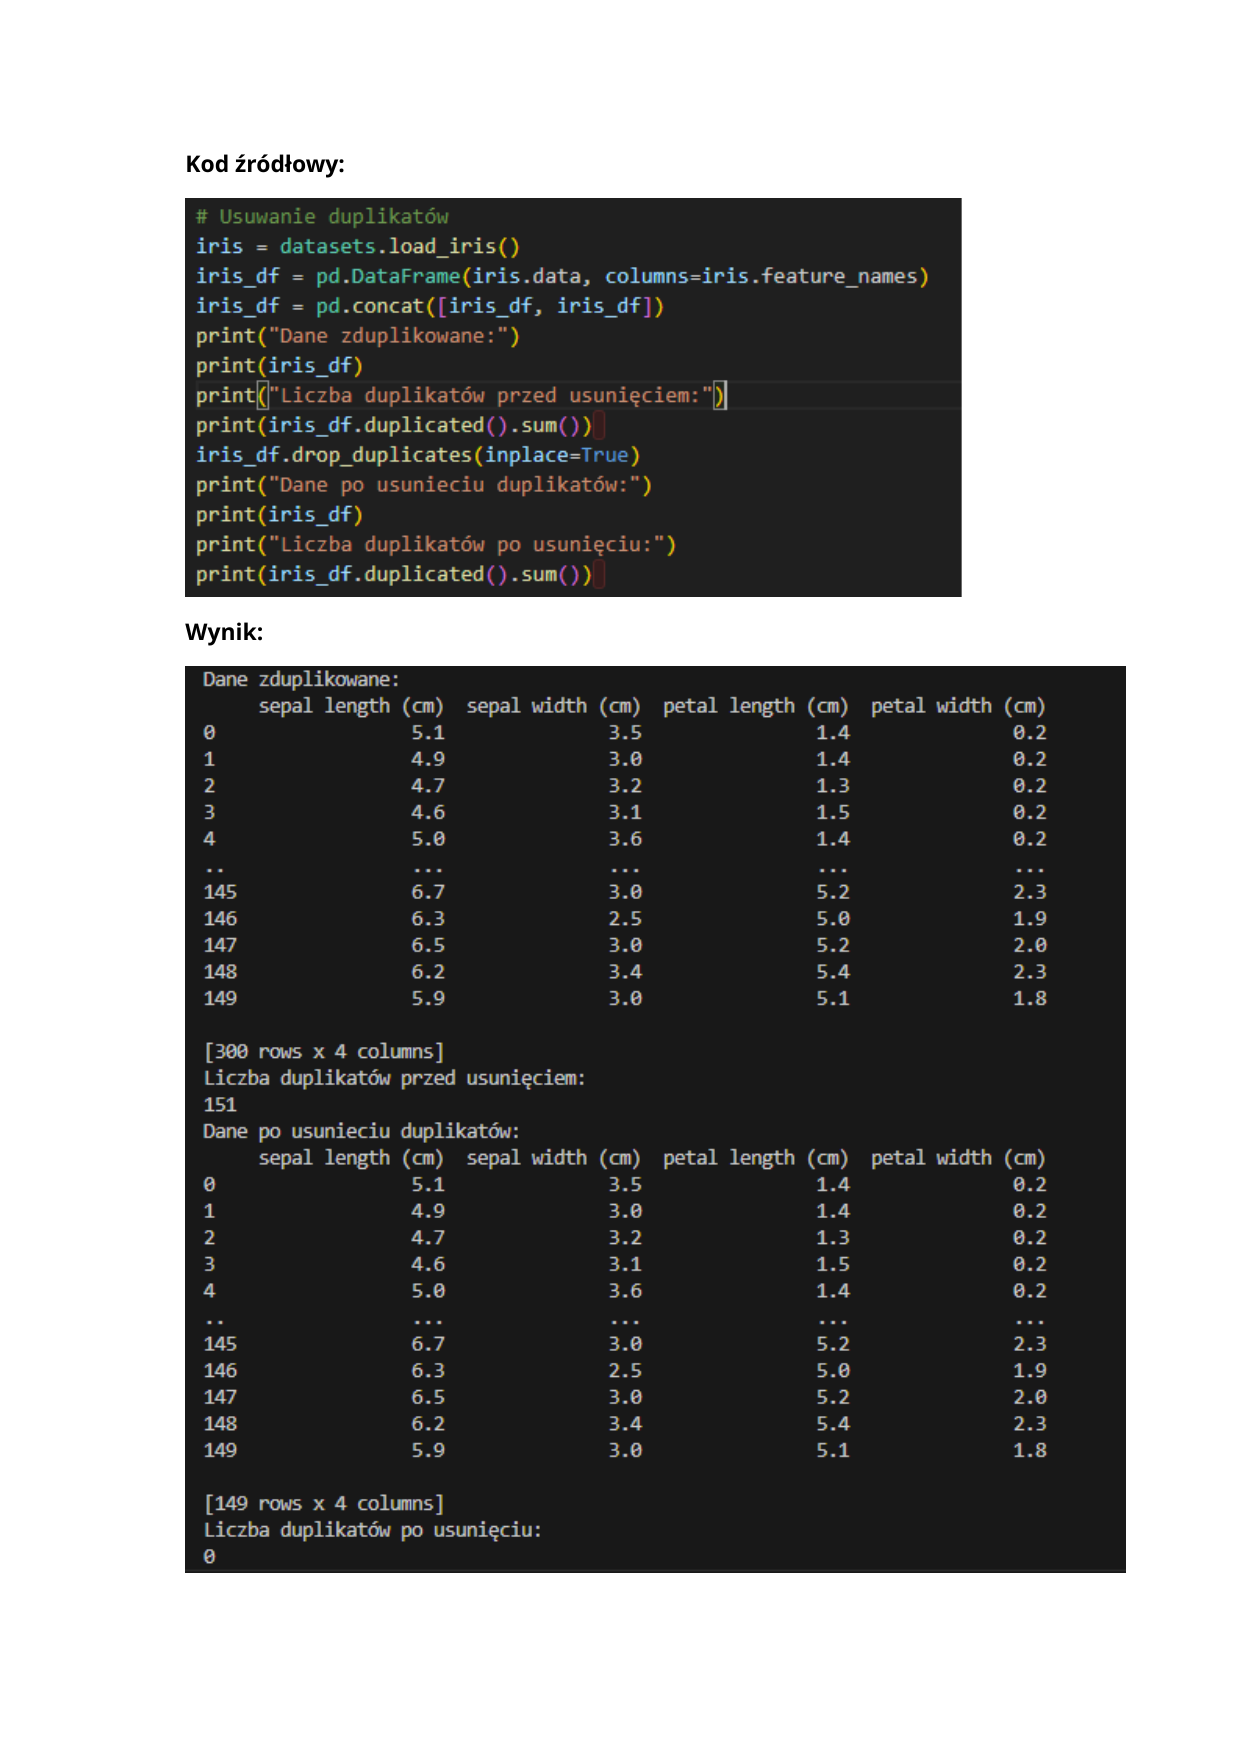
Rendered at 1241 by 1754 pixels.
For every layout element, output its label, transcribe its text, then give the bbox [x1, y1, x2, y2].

picture [185, 198, 962, 597]
picture [185, 666, 1126, 1573]
text Wynik: [148, 616, 1093, 647]
text Kod źródłowy: [148, 148, 1093, 179]
